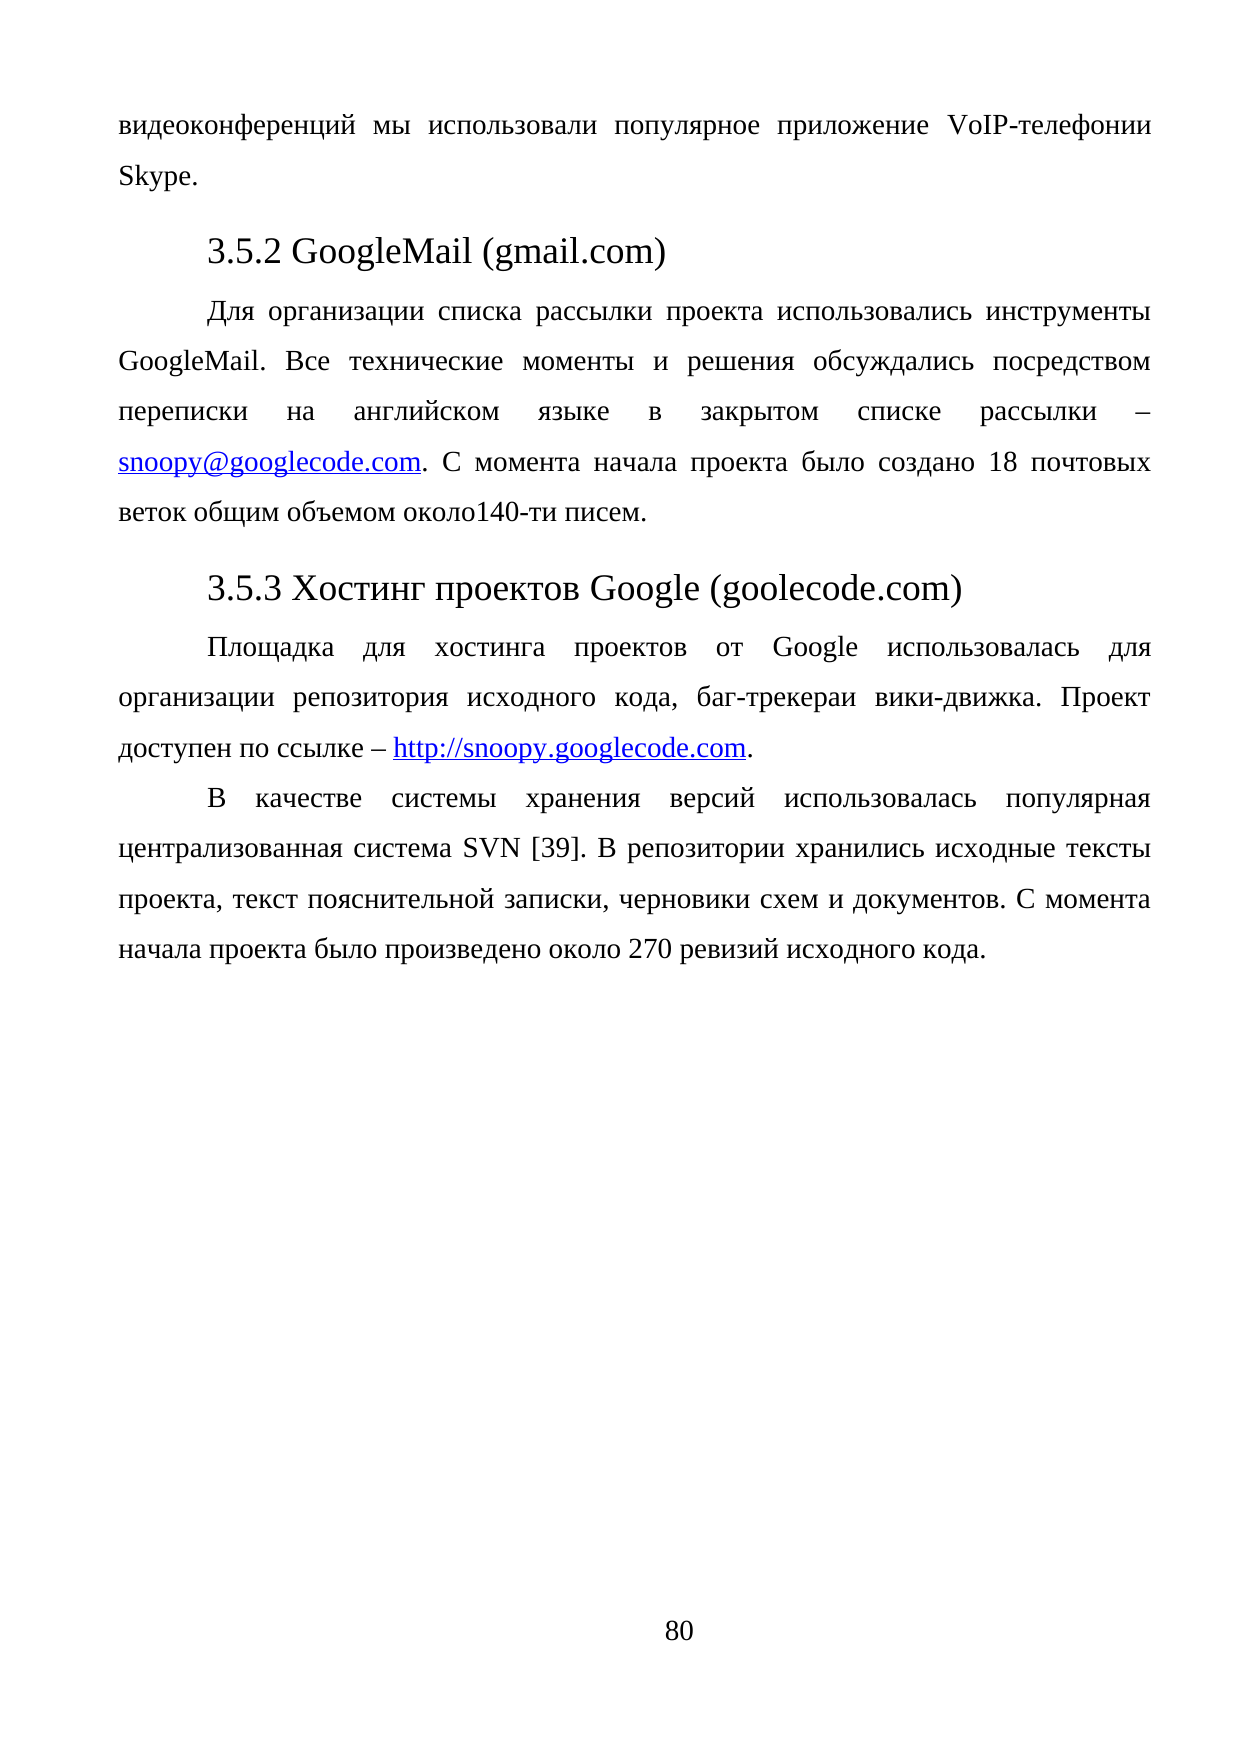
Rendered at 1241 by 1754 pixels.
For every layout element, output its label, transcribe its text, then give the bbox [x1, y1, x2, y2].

subtitle 3.5.3 Хостинг проектов Google (goolecode.com) [118, 565, 1152, 608]
subtitle 3.5.2 GoogleMail (gmail.com) [118, 229, 1152, 272]
text Площадка для хостинга проектов от Google использовалась для организации репозитория исходного кода, баг-трекераи вики-движка. Проект доступен по ссылке – http://snoopy.googlecode.com. [118, 629, 1152, 763]
text Для организации списка рассылки проекта использовались инструменты GoogleMail. Все технические моменты и решения обсуждались посредством переписки на английском языке в закрытом списке рассылки – snoopy@googlecode.com. С момента начала проекта было создано 18 почтовых веток общим объемом около140-ти писем. [118, 293, 1152, 528]
text В качестве системы хранения версий использовалась популярная централизованная система SVN [39]. В репозитории хранились исходные тексты проекта, текст пояснительной записки, черновики схем и документов. С момента начала проекта было произведено около 270 ревизий исходного кода. [118, 780, 1152, 964]
